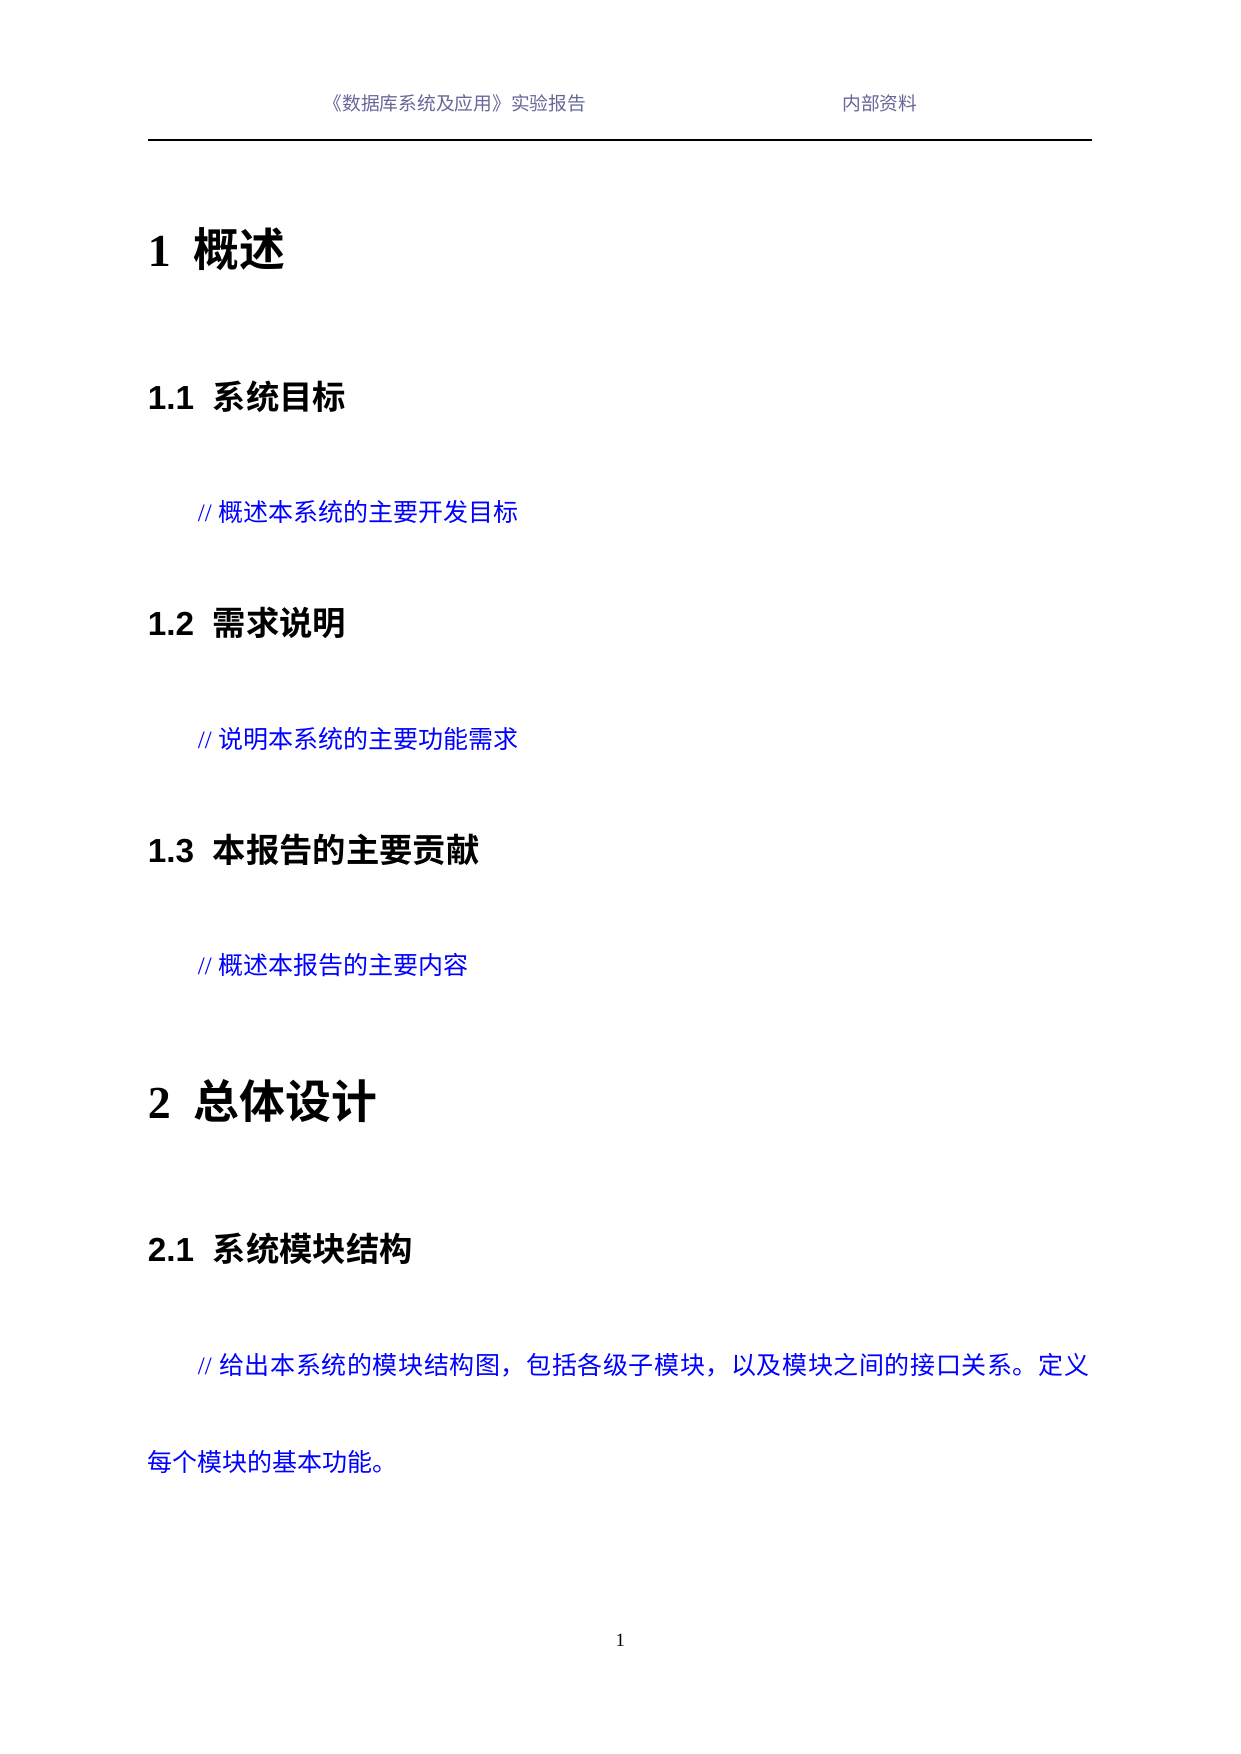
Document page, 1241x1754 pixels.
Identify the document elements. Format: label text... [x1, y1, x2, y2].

subtitle 1.3 本报告的主要贡献 [148, 815, 1092, 880]
subtitle 2 总体设计 [148, 1050, 1092, 1147]
text // 给出本系统的模块结构图，包括各级子模块，以及模块之间的接口关系。定义每个模块的基本功能。 [148, 1331, 1092, 1493]
subtitle 2.1 系统模块结构 [148, 1215, 1092, 1280]
subtitle 1.1 系统目标 [148, 362, 1092, 427]
text // 说明本系统的主要功能需求 [148, 705, 1092, 770]
subtitle 1.2 需求说明 [148, 589, 1092, 654]
text // 概述本报告的主要内容 [148, 931, 1092, 996]
text // 概述本系统的主要开发目标 [148, 478, 1092, 543]
subtitle 1 概述 [148, 197, 1092, 295]
